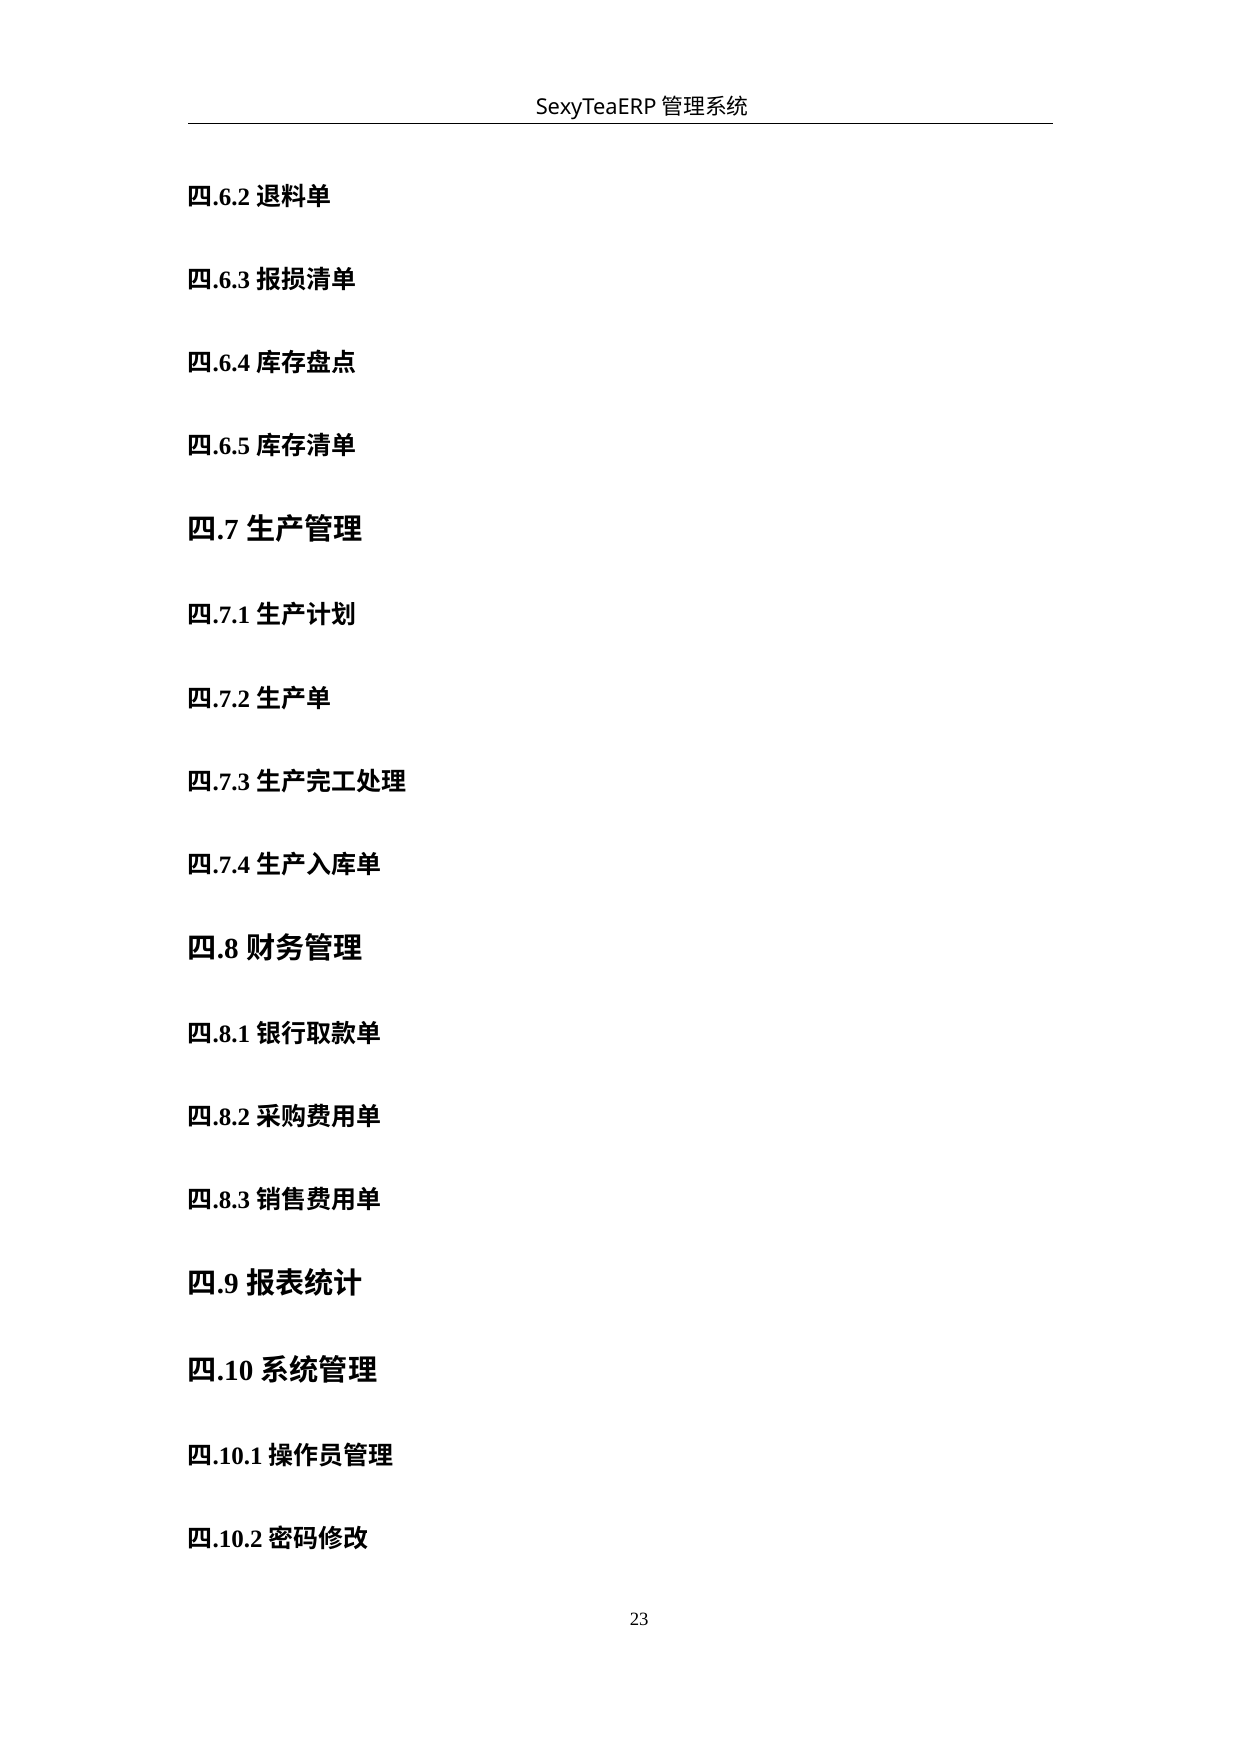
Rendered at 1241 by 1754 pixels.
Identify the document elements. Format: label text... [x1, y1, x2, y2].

subtitle 生产管理 [187, 494, 1053, 559]
subtitle 报表统计 [187, 1249, 1053, 1314]
subtitle 库存盘点 [187, 328, 1053, 393]
subtitle 库存清单 [187, 411, 1053, 476]
subtitle 退料单 [187, 162, 1053, 227]
subtitle 采购费用单 [187, 1082, 1053, 1147]
subtitle 生产计划 [187, 581, 1053, 646]
subtitle 生产入库单 [187, 830, 1053, 895]
subtitle 操作员管理 [187, 1421, 1053, 1486]
subtitle 密码修改 [187, 1504, 1053, 1569]
subtitle 银行取款单 [187, 999, 1053, 1064]
subtitle 销售费用单 [187, 1166, 1053, 1231]
subtitle 生产单 [187, 664, 1053, 729]
subtitle 系统管理 [187, 1335, 1053, 1400]
subtitle 财务管理 [187, 913, 1053, 978]
subtitle 生产完工处理 [187, 747, 1053, 812]
subtitle 报损清单 [187, 245, 1053, 310]
